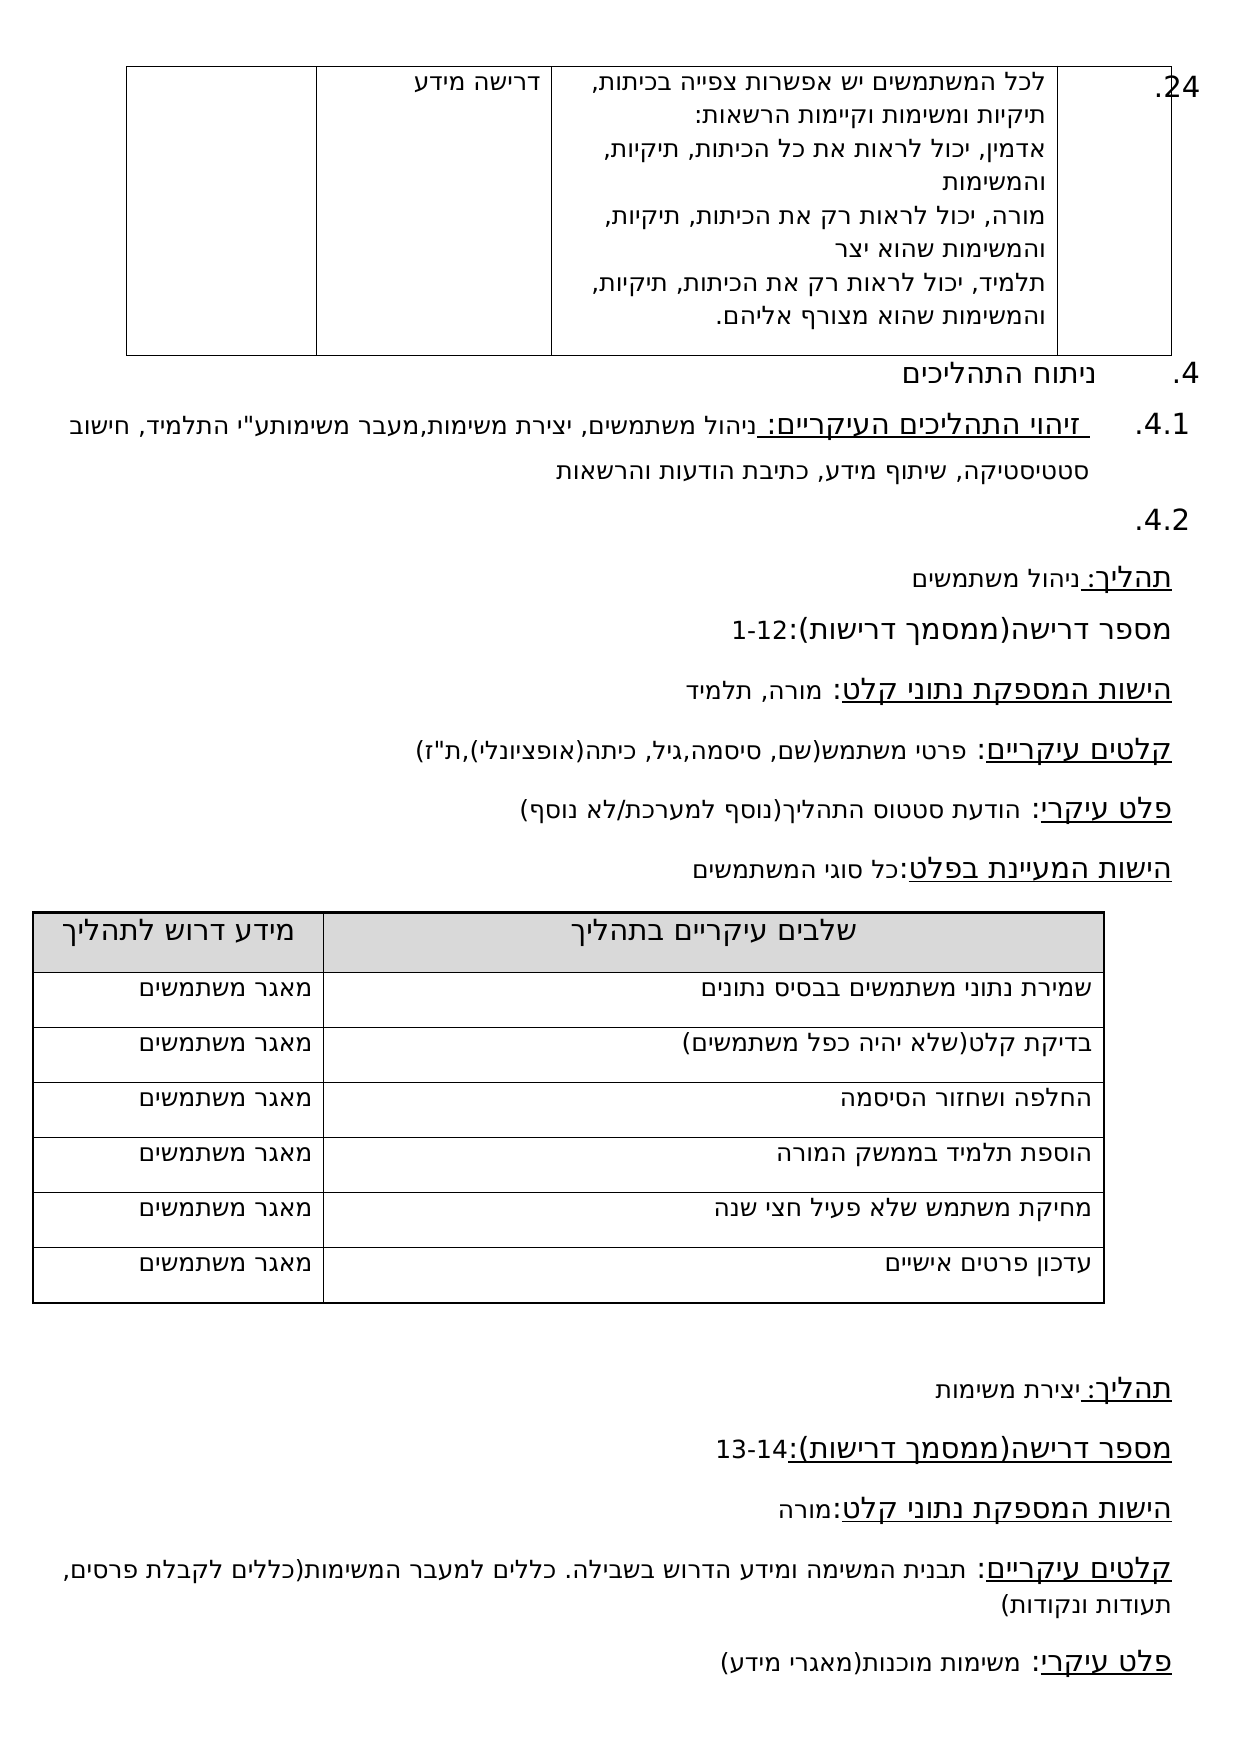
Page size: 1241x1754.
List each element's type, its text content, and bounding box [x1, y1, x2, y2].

table_cell מאגר משתמשים [34, 973, 323, 1027]
text פלט עיקרי: הודעת סטטוס התהליך(נוסף למערכת/לא נוסף) [56, 792, 1172, 826]
table_cell עדכון פרטים אישיים [324, 1248, 1103, 1302]
table_cell מאגר משתמשים [34, 1138, 323, 1192]
table_cell הוספת תלמיד בממשק המורה [324, 1138, 1103, 1192]
table_cell לכל המשתמשים יש אפשרות צפייה בכיתות, תיקיות ומשימות וקיימות הרשאות: אדמין, יכול לראות את כל הכיתות, תיקיות, והמשימות מורה, יכול לראות רק את הכיתות, תיקיות, והמשימות שהוא יצר תלמיד, יכול לראות רק את הכיתות, תיקיות, והמשימות שהוא מצורף אליהם. [552, 67, 1057, 355]
text קלטים עיקריים: תבנית המשימה ומידע הדרוש בשבילה. כללים למעבר המשימות(כללים לקבלת פרסים, תעודות ונקודות) [56, 1551, 1172, 1619]
table_cell שמירת נתוני משתמשים בבסיס נתונים [324, 973, 1103, 1027]
text הישות המספקת נתוני קלט:מורה [56, 1492, 1172, 1526]
table_cell החלפה ושחזור הסיסמה [324, 1083, 1103, 1137]
text הישות המספקת נתוני קלט: מורה, תלמיד [56, 672, 1172, 706]
table_cell [1058, 67, 1171, 355]
table_header שלבים עיקריים בתהליך [324, 914, 1103, 972]
table_cell בדיקת קלט(שלא יהיה כפל משתמשים) [324, 1028, 1103, 1082]
text תהליך: ניהול משתמשים [56, 559, 1172, 595]
table_cell מאגר משתמשים [34, 1193, 323, 1247]
text מספר דרישה(ממסמך דרישות):1-12 [56, 612, 1172, 646]
text קלטים עיקריים: פרטי משתמש(שם, סיסמה,גיל, כיתה(אופציונלי),ת"ז) [56, 732, 1172, 766]
table_cell מחיקת משתמש שלא פעיל חצי שנה [324, 1193, 1103, 1247]
table_cell מאגר משתמשים [34, 1083, 323, 1137]
text פלט עיקרי: משימות מוכנות(מאגרי מידע) [56, 1644, 1172, 1678]
text תהליך: יצירת משימות [56, 1370, 1172, 1406]
table_cell [127, 67, 316, 355]
table_cell מאגר משתמשים [34, 1248, 323, 1302]
text מספר דרישה(ממסמך דרישות):13-14 [56, 1432, 1172, 1466]
table_cell דרישה מידע [317, 67, 551, 355]
text הישות המעיינת בפלט:כל סוגי המשתמשים [56, 852, 1172, 886]
table_header מידע דרוש לתהליך [34, 914, 323, 972]
list ניתוח התהליכים [56, 356, 1172, 390]
table_cell מאגר משתמשים [34, 1028, 323, 1082]
list זיהוי התהליכים העיקריים: ניהול משתמשים, יצירת משימות,מעבר משימותע"י התלמיד, חישוב סטטיסטיקה, שיתוף מידע, כתיבת הודעות והרשאות [56, 407, 1134, 485]
